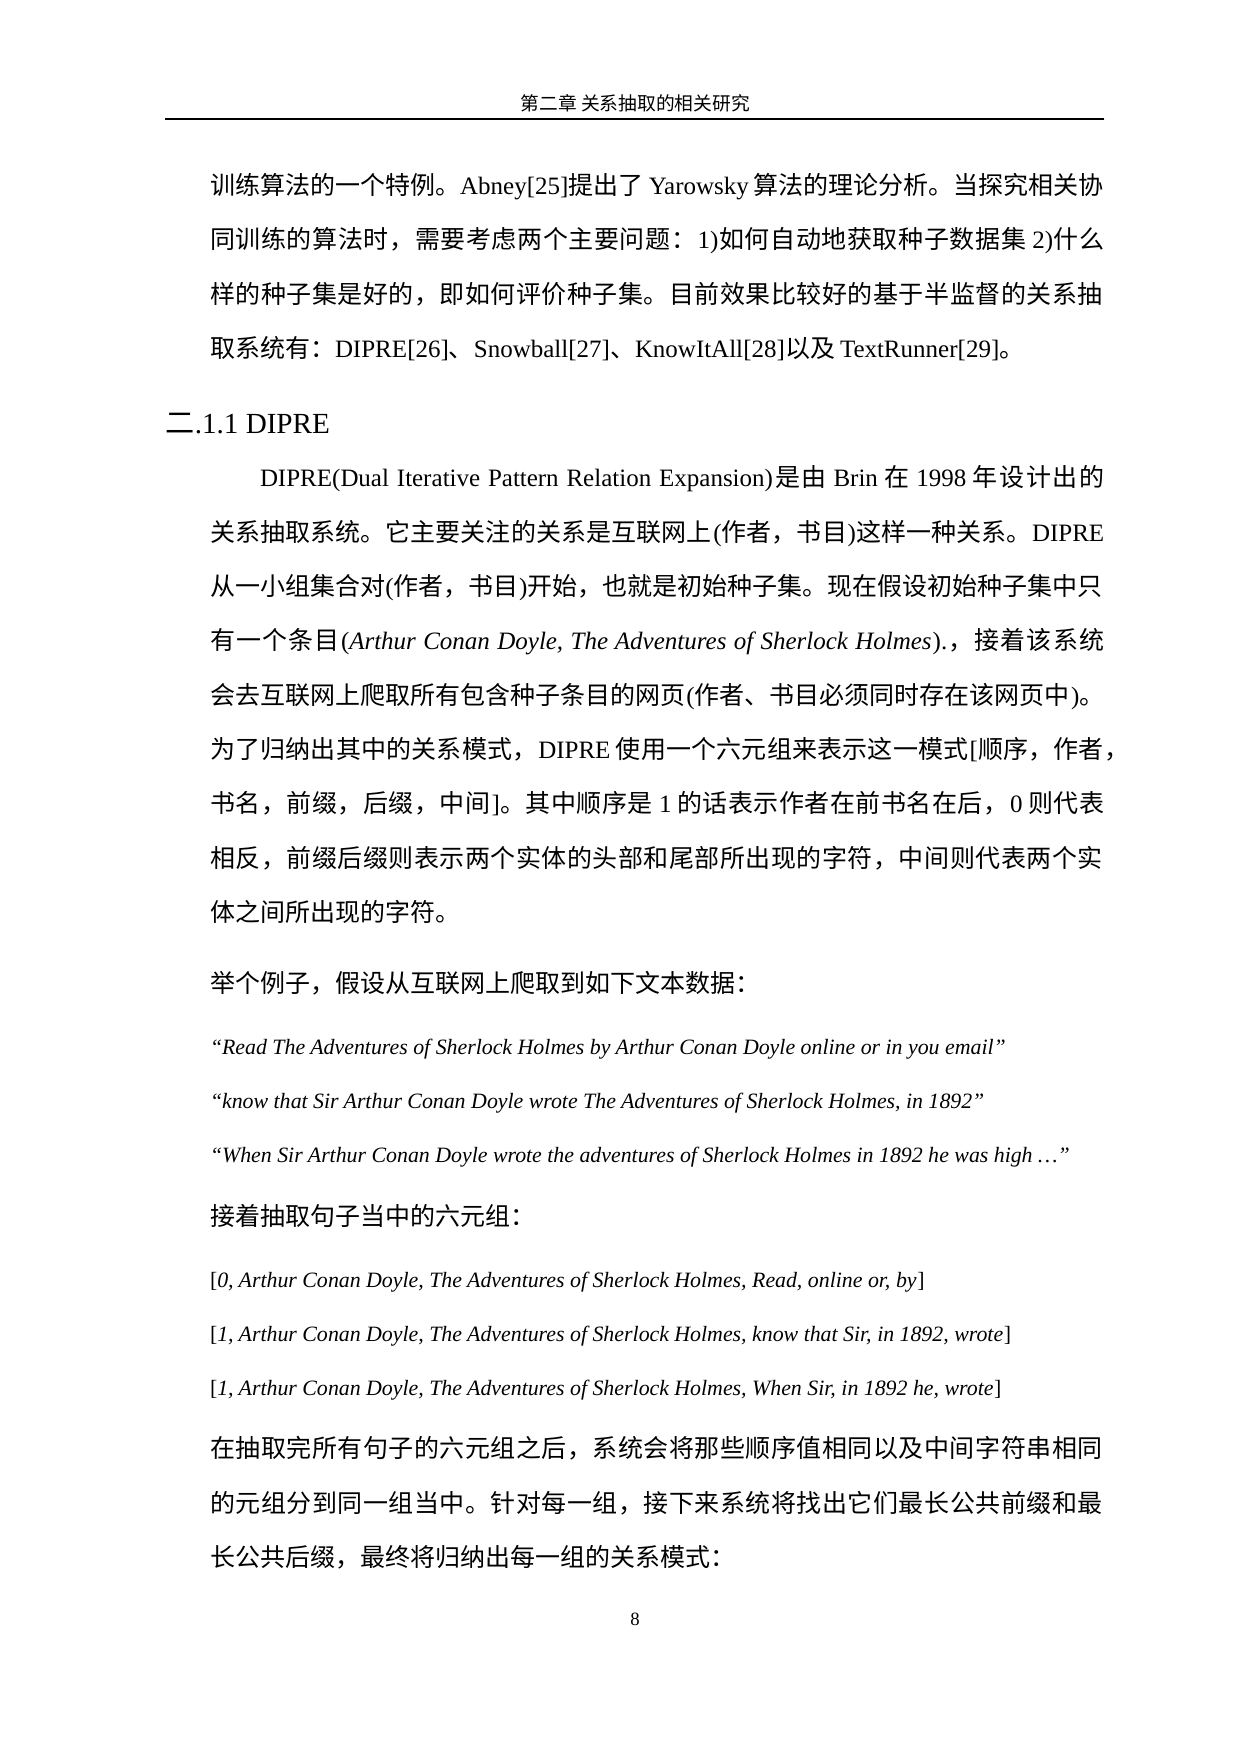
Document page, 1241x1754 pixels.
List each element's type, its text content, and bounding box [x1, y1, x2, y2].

text [1, Arthur Conan Doyle, The Adventures of Sherlock Holmes, know that Sir, in 1892, wrote] [210, 1321, 1104, 1346]
text 举个例子，假设从互联网上爬取到如下文本数据： [210, 963, 1104, 999]
text 在抽取完所有句子的六元组之后，系统会将那些顺序值相同以及中间字符串相同的元组分到同一组当中。针对每一组，接下来系统将找出它们最长公共前缀和最长公共后缀，最终将归纳出每一组的关系模式： [210, 1429, 1104, 1574]
text [1, Arthur Conan Doyle, The Adventures of Sherlock Holmes, When Sir, in 1892 he, wrote] [210, 1375, 1104, 1400]
text “When Sir Arthur Conan Doyle wrote the adventures of Sherlock Holmes in 1892 he was high …” [210, 1142, 1104, 1167]
text 接着抽取句子当中的六元组： [210, 1196, 1104, 1232]
text DIPRE(Dual Iterative Pattern Relation Expansion)是由Brin在1998年设计出的关系抽取系统。它主要关注的关系是互联网上(作者，书目)这样一种关系。DIPRE从一小组集合对(作者，书目)开始，也就是初始种子集。现在假设初始种子集中只有一个条目(Arthur Conan Doyle, The Adventures of Sherlock Holmes).，接着该系统会去互联网上爬取所有包含种子条目的网页(作者、书目必须同时存在该网页中)。为了归纳出其中的关系模式，DIPRE使用一个六元组来表示这一模式[顺序，作者，书名，前缀，后缀，中间]。其中顺序是1的话表示作者在前书名在后，0则代表相反，前缀后缀则表示两个实体的头部和尾部所出现的字符，中间则代表两个实体之间所出现的字符。 [210, 458, 1104, 929]
text “know that Sir Arthur Conan Doyle wrote The Adventures of Sherlock Holmes, in 1892” [210, 1088, 1104, 1113]
text “Read The Adventures of Sherlock Holmes by Arthur Conan Doyle online or in you email” [210, 1034, 1104, 1059]
text [0, Arthur Conan Doyle, The Adventures of Sherlock Holmes, Read, online or, by] [210, 1267, 1104, 1292]
text DIPRE [165, 399, 1104, 441]
